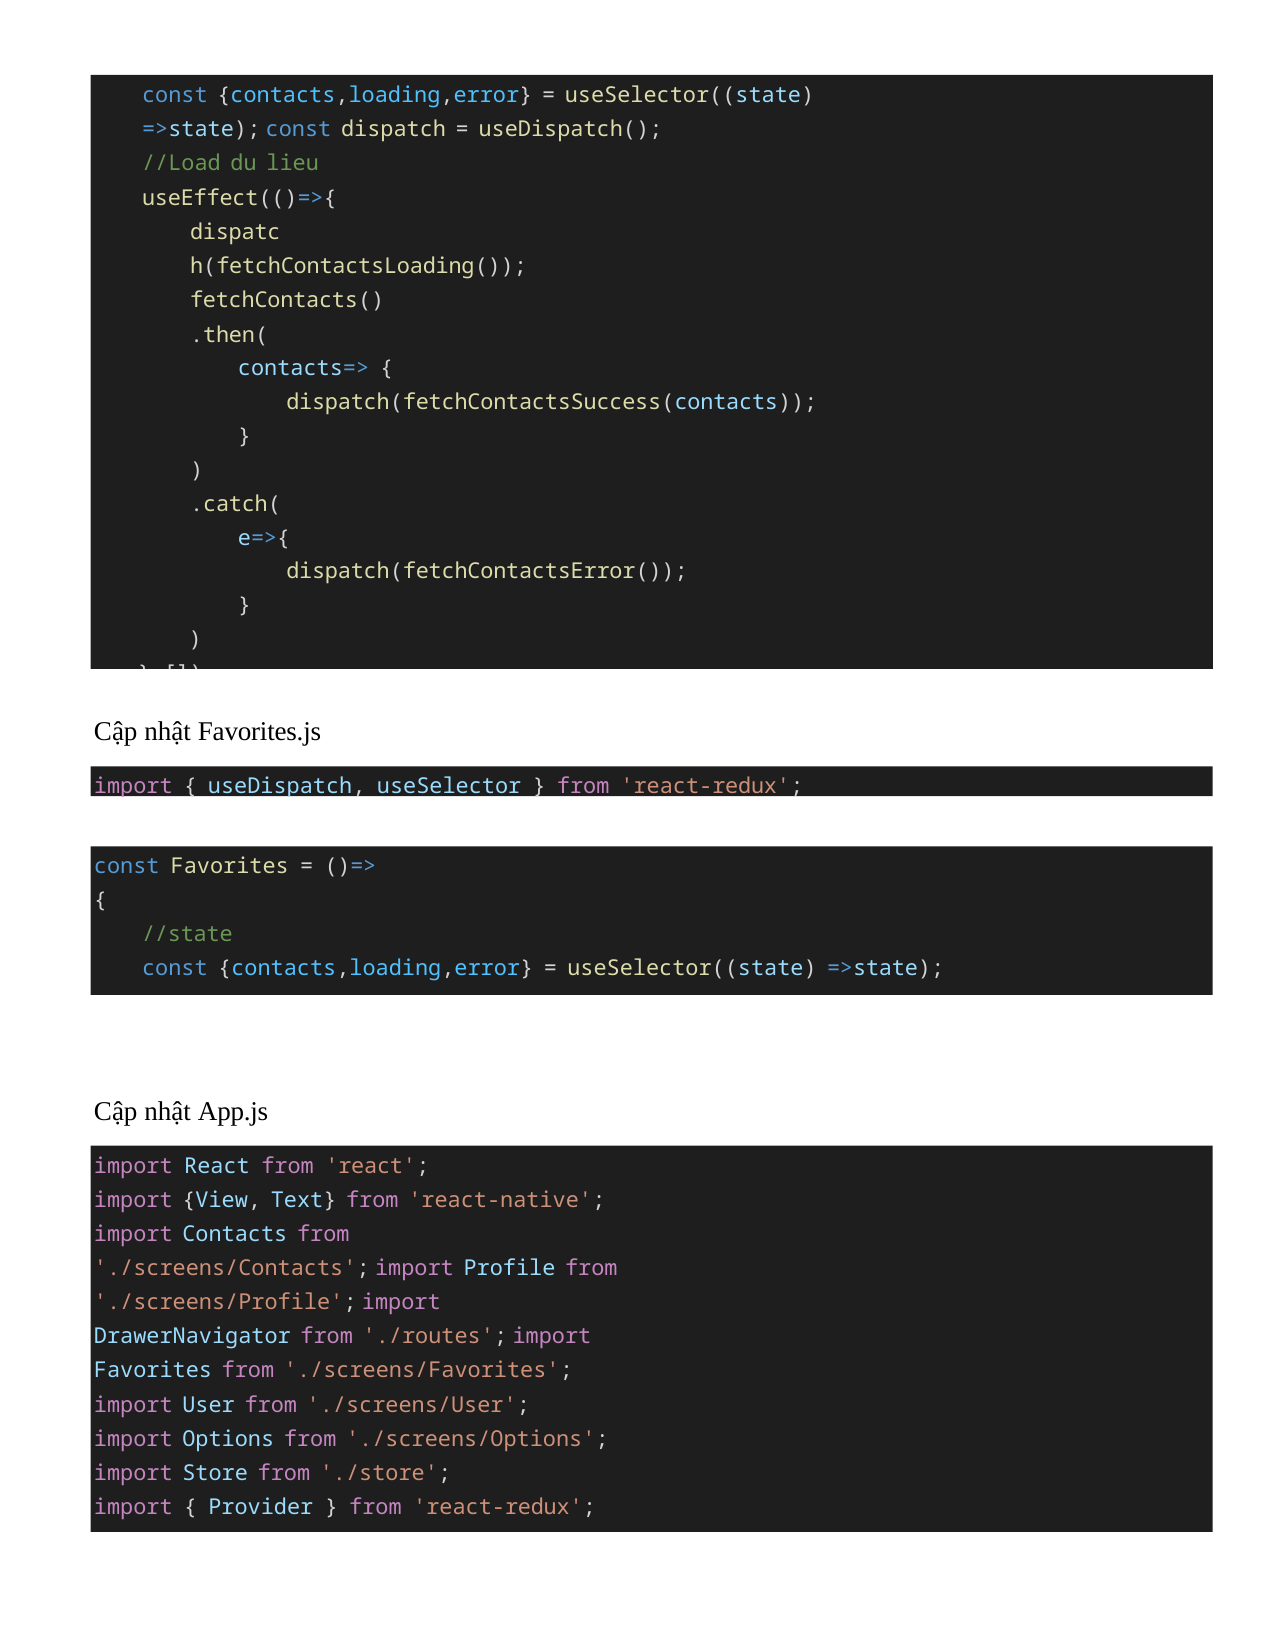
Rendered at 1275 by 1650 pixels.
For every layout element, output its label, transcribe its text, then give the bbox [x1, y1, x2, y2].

subtitle Cập nhật Favorites.js [94, 715, 1275, 747]
text Cập nhật App.js [94, 1095, 1275, 1126]
